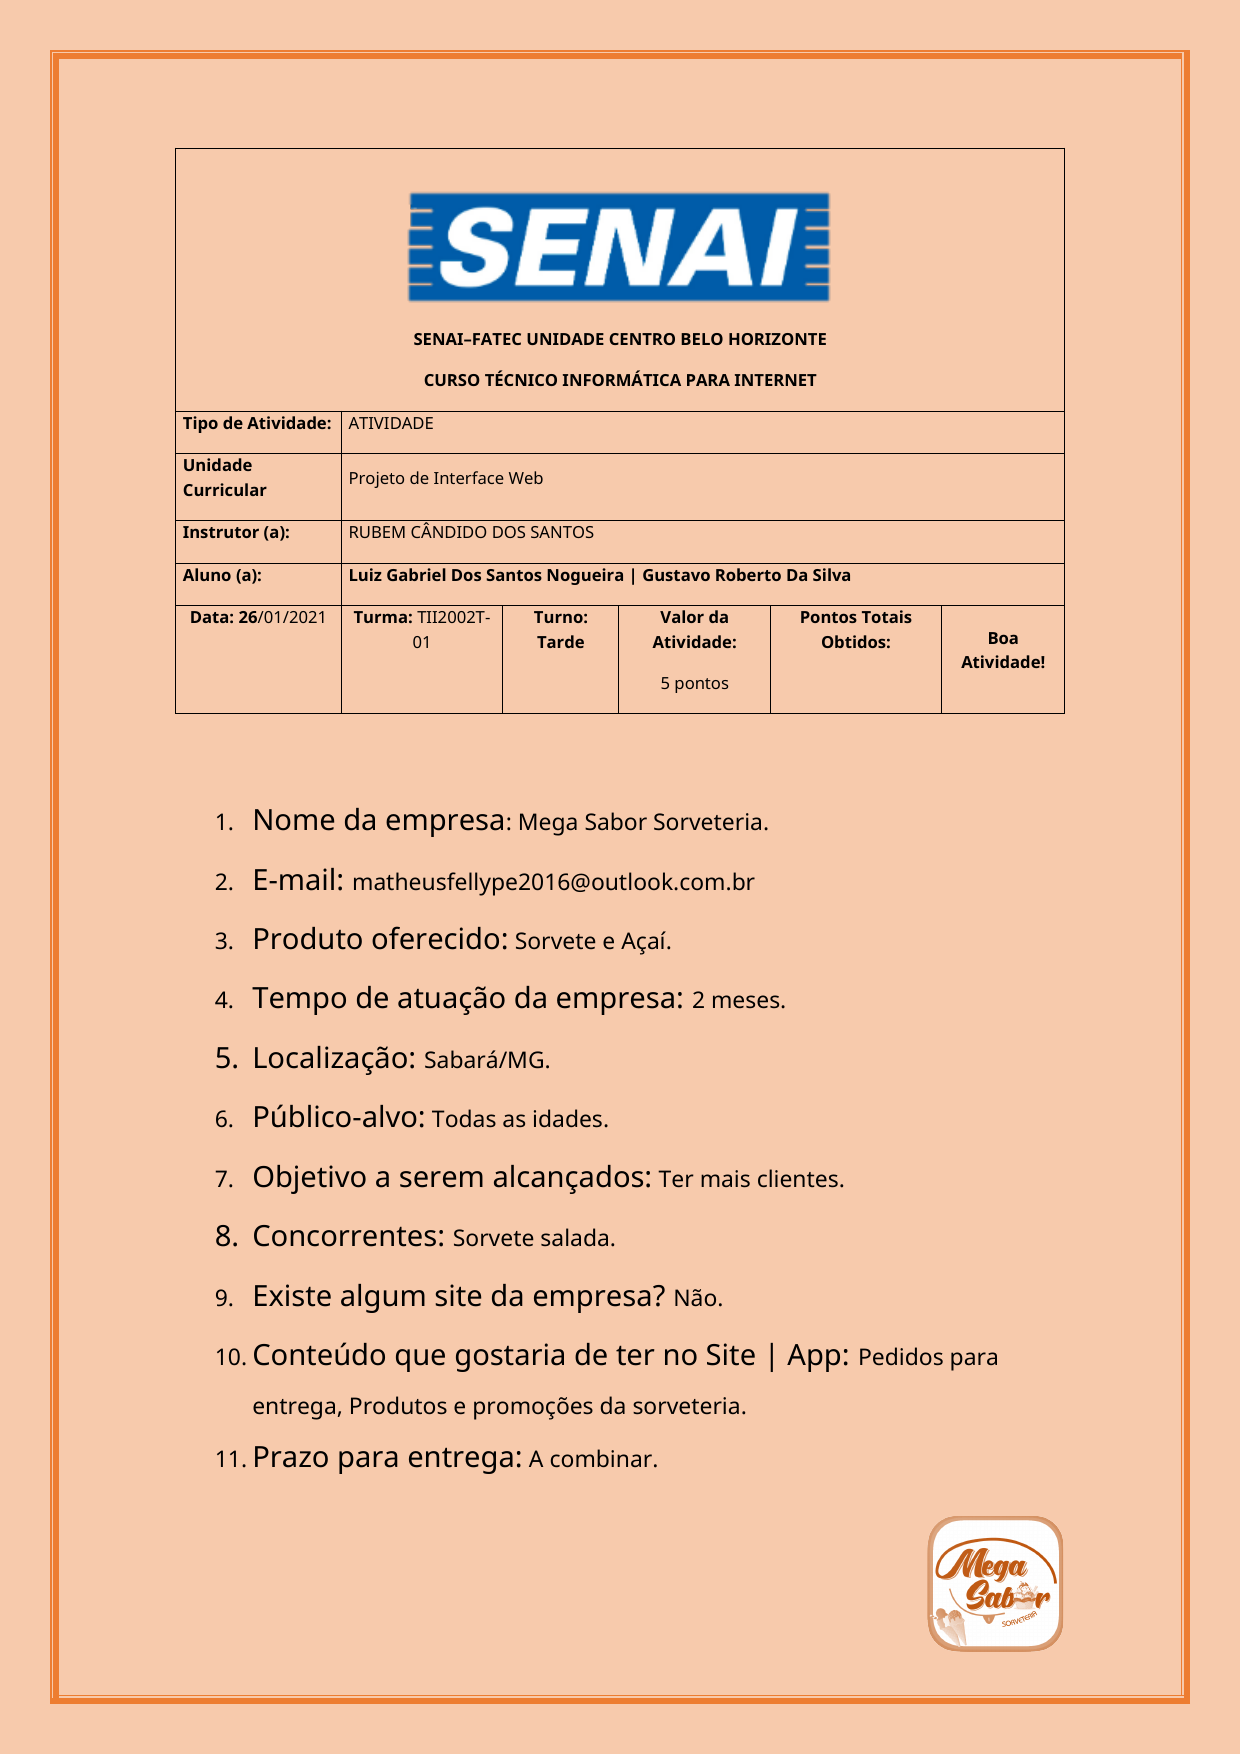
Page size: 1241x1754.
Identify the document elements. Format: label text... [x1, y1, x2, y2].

list Prazo para entrega: A combinar. [214, 1437, 1063, 1476]
table_cell Luiz Gabriel Dos Santos Nogueira | Gustavo Roberto Da Silva [342, 564, 1064, 605]
list Conteúdo que gostaria de ter no Site | App: Pedidos para entrega, Produtos e promoções da sorveteria. [214, 1334, 1063, 1421]
table_cell Turno: Tarde [503, 606, 618, 713]
list Produto oferecido: Sorvete e Açaí. [214, 918, 1063, 958]
table_cell Tipo de Atividade: [176, 412, 341, 453]
table_cell RUBEM CÂNDIDO DOS SANTOS [342, 521, 1064, 562]
table_cell Pontos Totais Obtidos: [771, 606, 941, 713]
list Localização: Sabará/MG. [214, 1037, 1063, 1077]
list Existe algum site da empresa? Não. [214, 1275, 1063, 1315]
table_cell Projeto de Interface Web [342, 454, 1064, 520]
list Concorrentes: Sorvete salada. [214, 1216, 1063, 1255]
table_cell ATIVIDADE [342, 412, 1064, 453]
picture [403, 189, 837, 309]
table_cell Turma: TII2002T-01 [342, 606, 502, 713]
table_header SENAI–FATEC UNIDADE CENTRO BELO HORIZONTE [176, 149, 1064, 369]
table_cell Boa Atividade! [942, 606, 1064, 713]
table_cell Instrutor (a): [176, 521, 341, 562]
list Objetivo a serem alcançados: Ter mais clientes. [214, 1156, 1063, 1196]
table_cell Aluno (a): [176, 564, 341, 605]
table_cell Valor da Atividade: 5 pontos [619, 606, 770, 713]
list Público-alvo: Todas as idades. [214, 1097, 1063, 1136]
list Nome da empresa: Mega Sabor Sorveteria. [214, 799, 1063, 839]
table_cell Unidade Curricular [176, 454, 341, 520]
list Tempo de atuação da empresa: 2 meses. [214, 978, 1063, 1017]
list E-mail: matheusfellype2016@outlook.com.br [214, 859, 1063, 898]
table_cell Data: 26/01/2021 [176, 606, 341, 713]
table_cell CURSO TÉCNICO INFORMÁTICA PARA INTERNET [176, 369, 1064, 411]
